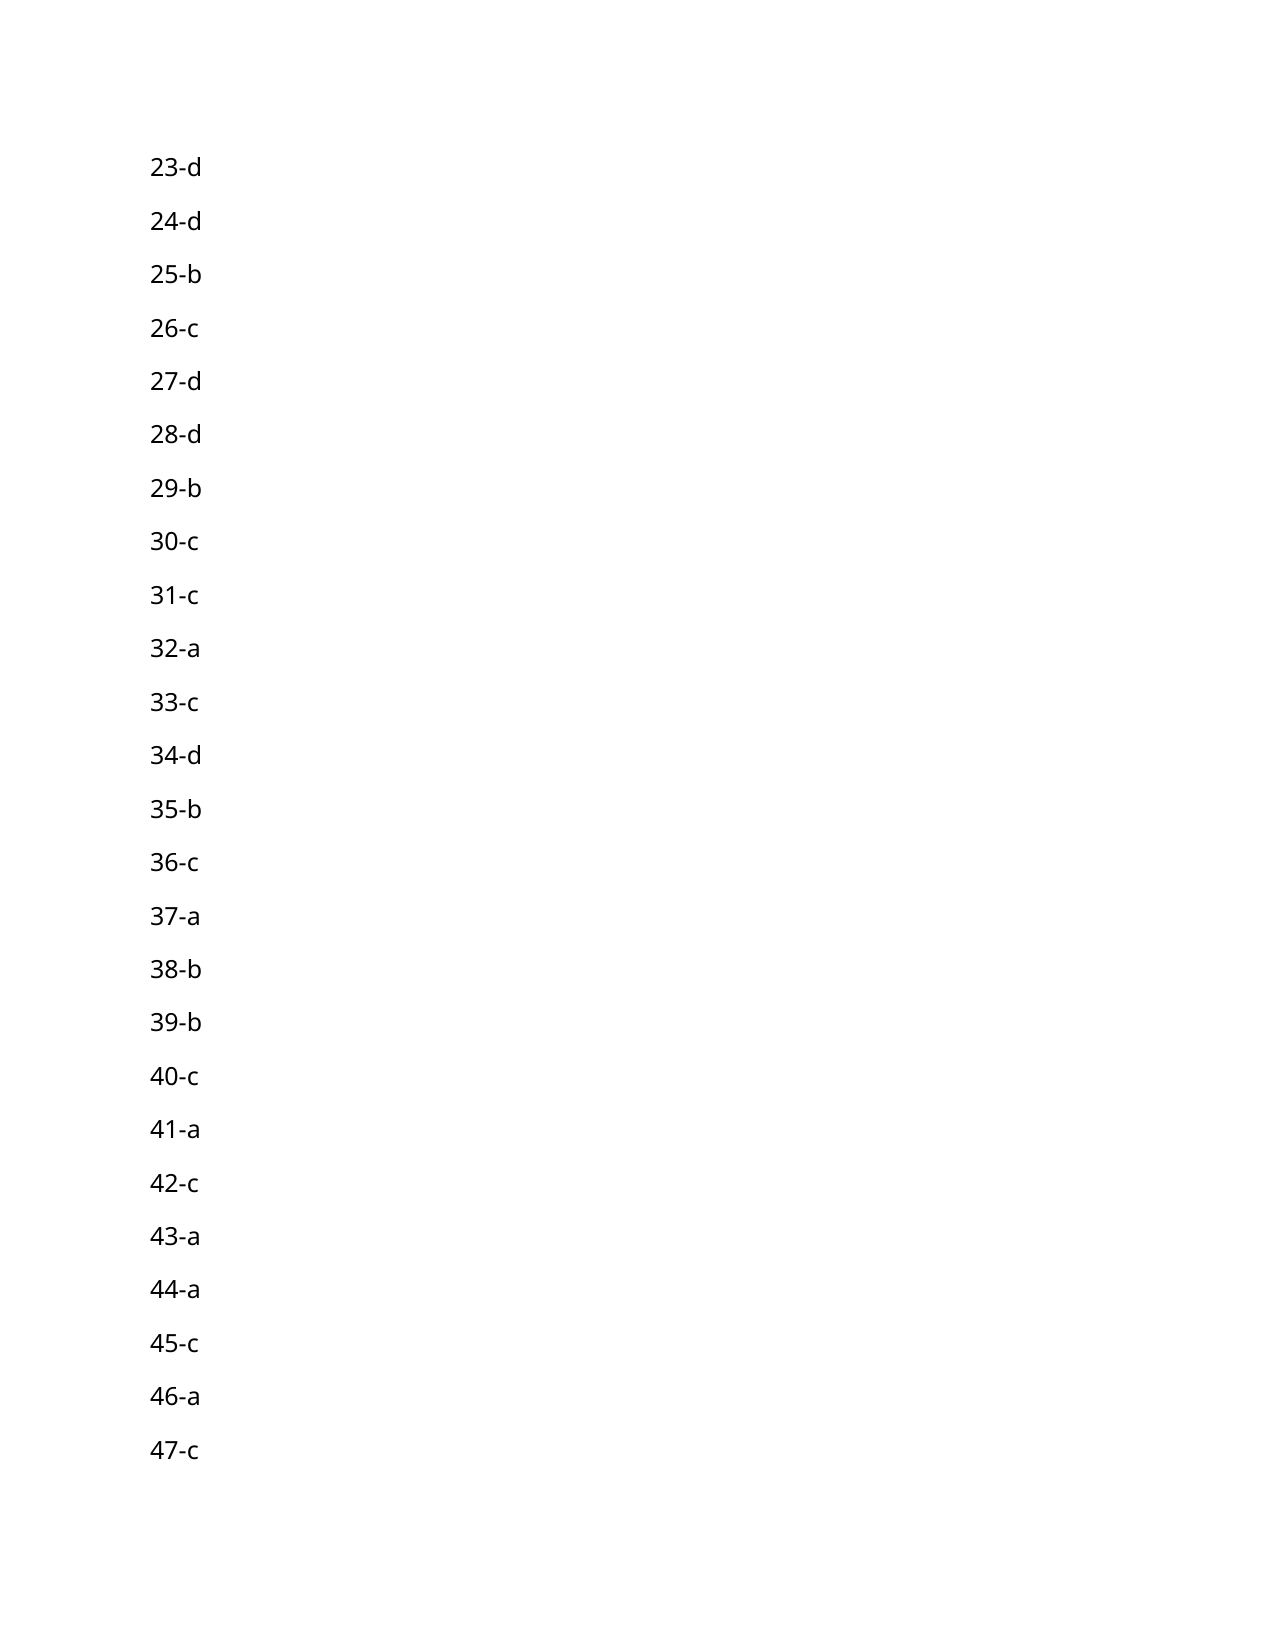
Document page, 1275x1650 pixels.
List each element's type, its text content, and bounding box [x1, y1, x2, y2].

text 26-c [150, 310, 1125, 344]
text 23-d [150, 150, 1125, 184]
text 37-a [150, 898, 1125, 932]
text 36-c [150, 845, 1125, 879]
text 45-c [150, 1326, 1125, 1360]
text 43-a [150, 1219, 1125, 1253]
text 38-b [150, 952, 1125, 986]
text 44-a [150, 1272, 1125, 1306]
text 27-d [150, 364, 1125, 398]
text 25-b [150, 257, 1125, 291]
text 31-c [150, 577, 1125, 612]
text 29-b [150, 471, 1125, 505]
text 41-a [150, 1112, 1125, 1146]
text 47-c [150, 1432, 1125, 1467]
text 28-d [150, 417, 1125, 451]
text 33-c [150, 684, 1125, 718]
text 30-c [150, 524, 1125, 558]
text 46-a [150, 1379, 1125, 1413]
text 35-b [150, 791, 1125, 825]
text 34-d [150, 738, 1125, 772]
text 24-d [150, 203, 1125, 237]
text 32-a [150, 631, 1125, 665]
text 40-c [150, 1058, 1125, 1092]
text 39-b [150, 1005, 1125, 1039]
text 42-c [150, 1165, 1125, 1199]
